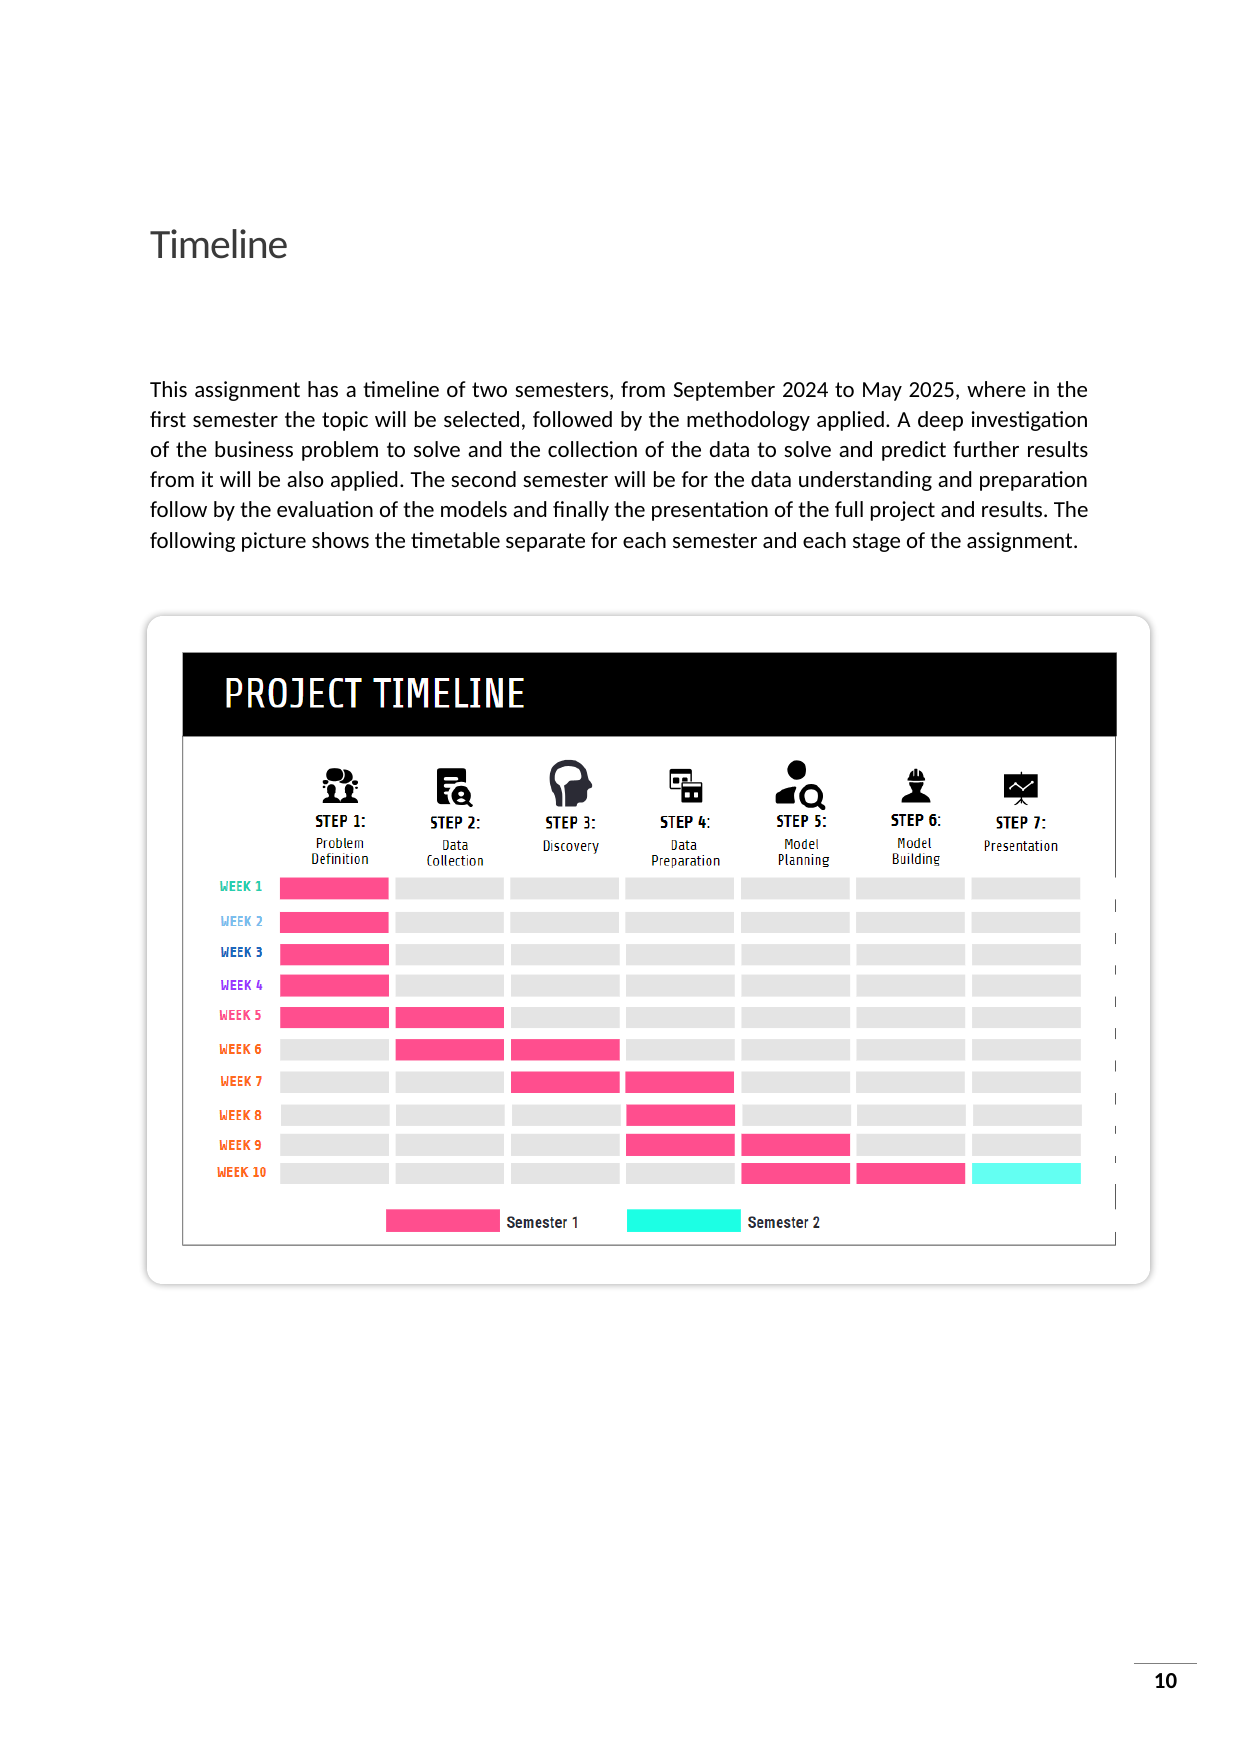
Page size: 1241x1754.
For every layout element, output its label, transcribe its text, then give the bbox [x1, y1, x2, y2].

text This assignment has a timeline of two semesters, from September 2024 to May 2025, where in the first semester the topic will be selected, followed by the methodology applied. A deep investigation of the business problem to solve and the collection of the data to solve and predict further results from it will be also applied. The second semester will be for the data understanding and preparation follow by the evaluation of the models and finally the presentation of the full project and results. The following picture shows the timetable separate for each semester and each stage of the assignment. [150, 375, 1090, 554]
picture [178, 648, 1118, 1253]
subtitle Timeline [150, 218, 1090, 268]
